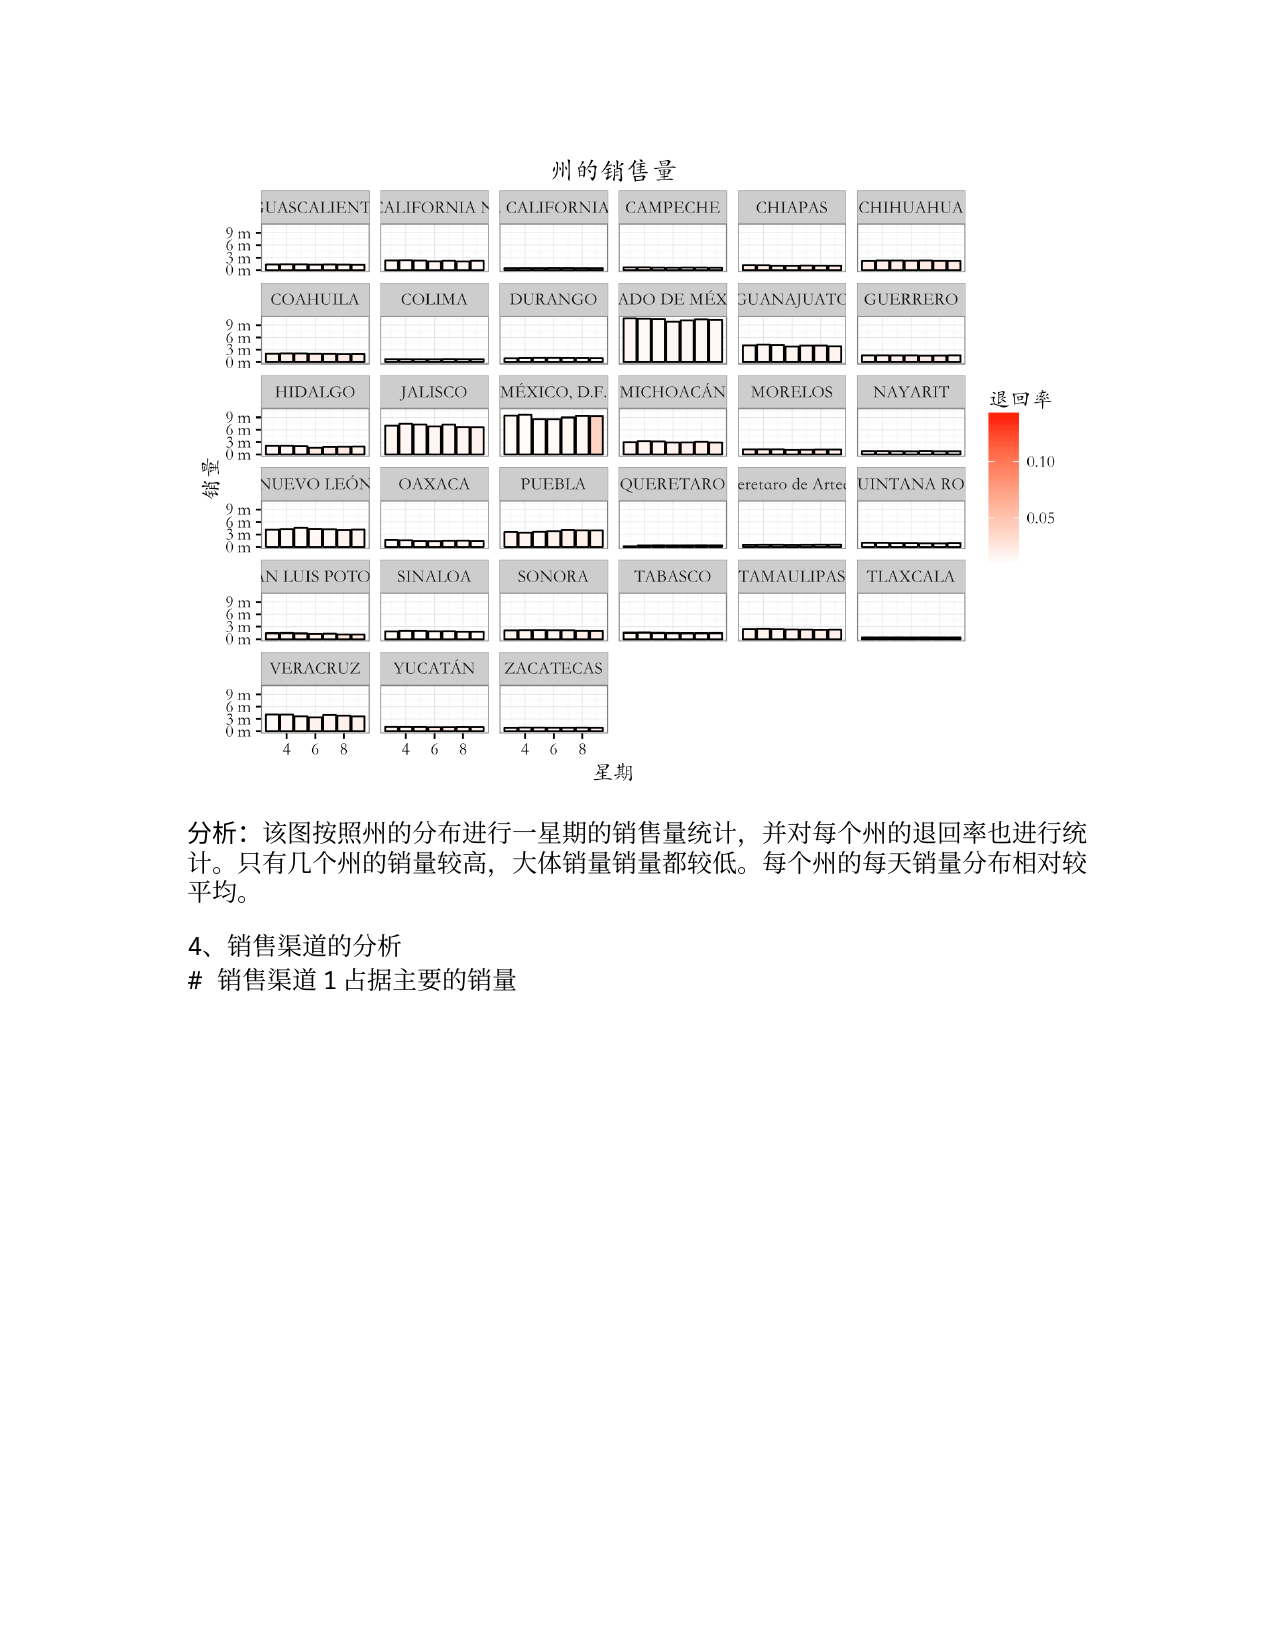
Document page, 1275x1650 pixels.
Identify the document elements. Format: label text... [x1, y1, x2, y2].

picture [187, 150, 1088, 793]
text 4、销售渠道的分析 # 销售渠道1占据主要的销量 [187, 928, 1087, 996]
text 分析：该图按照州的分布进行一星期的销售量统计，并对每个州的退回率也进行统计。只有几个州的销量较高，大体销量销量都较低。每个州的每天销量分布相对较平均。 [187, 814, 1087, 907]
